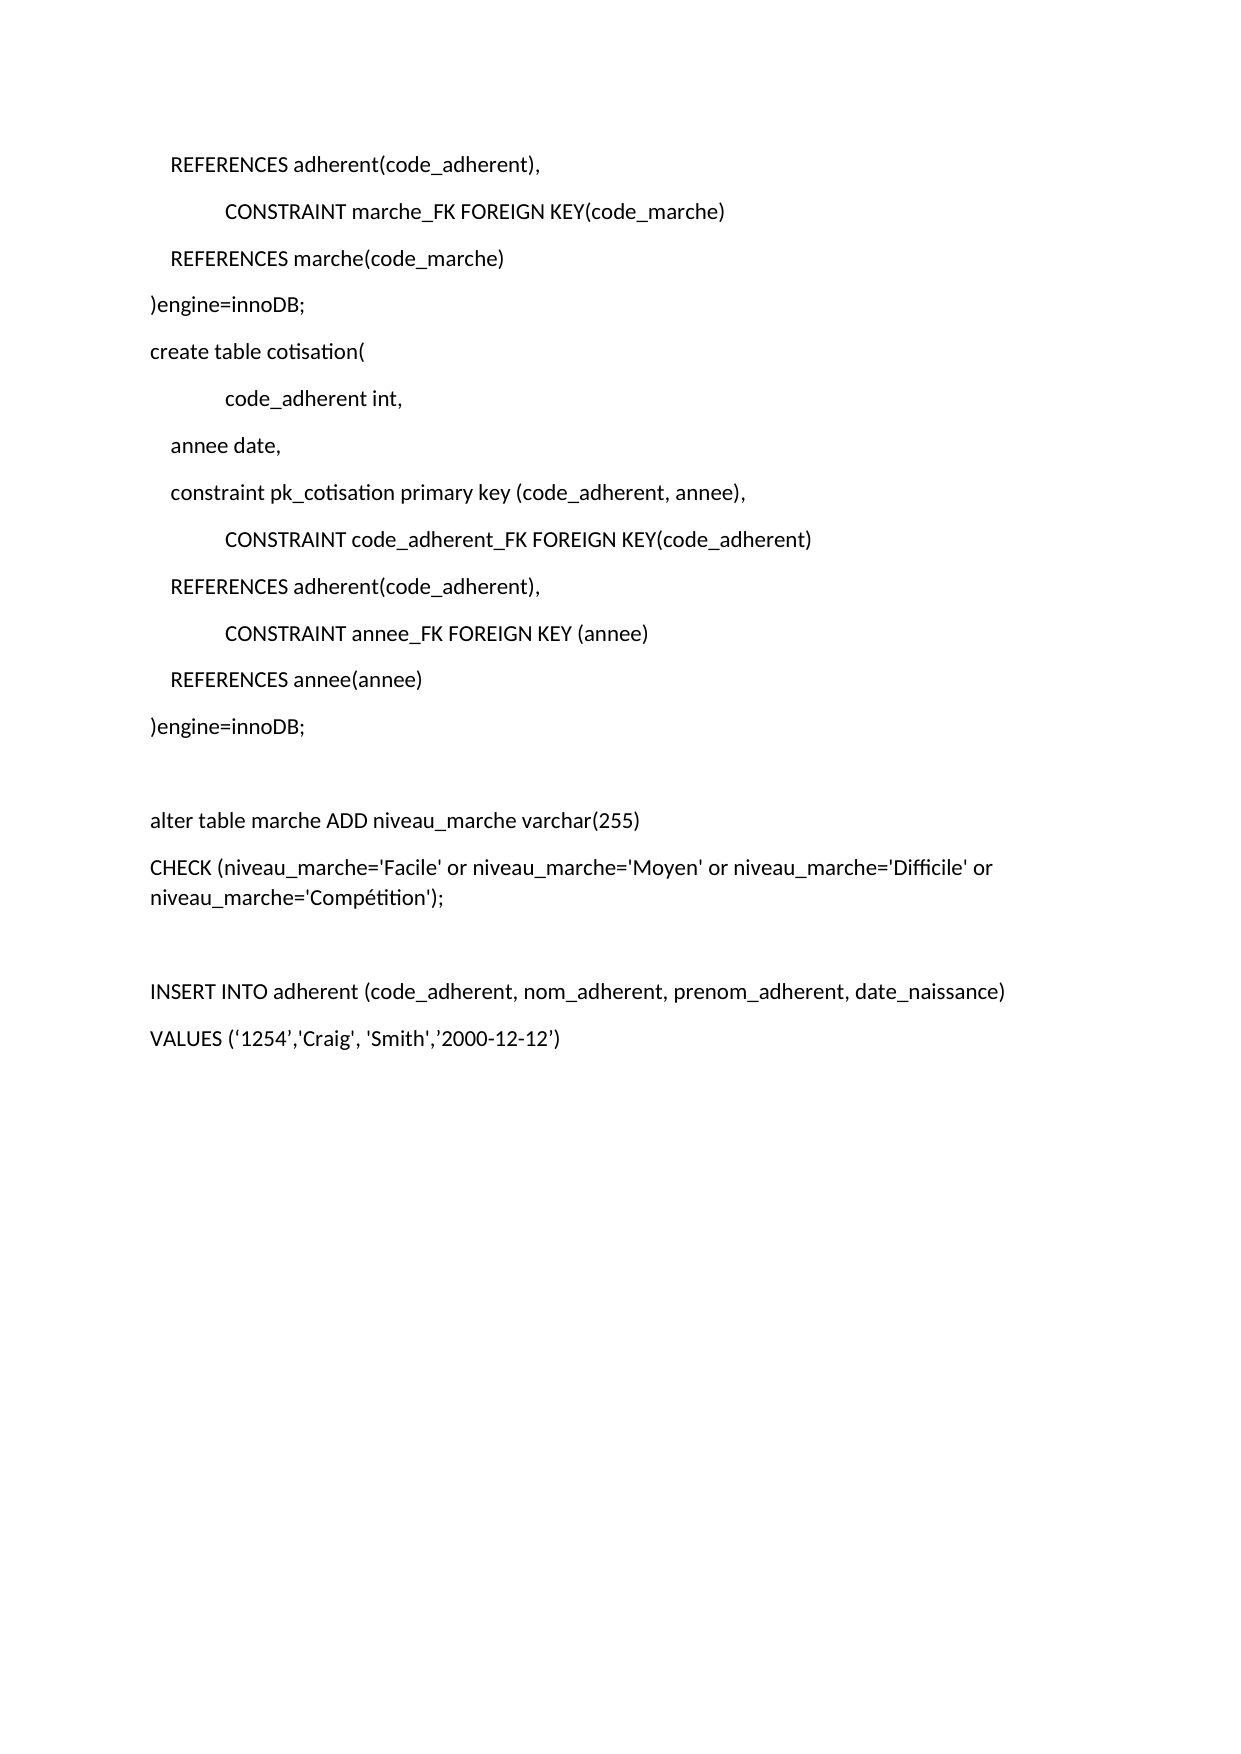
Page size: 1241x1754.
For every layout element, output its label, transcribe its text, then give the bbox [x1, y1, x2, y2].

text CONSTRAINT code_adherent_FK FOREIGN KEY(code_adherent) [150, 525, 1090, 553]
text VALUES (‘1254’,'Craig', 'Smith',’2000-12-12’) [150, 1024, 1090, 1052]
text CONSTRAINT annee_FK FOREIGN KEY (annee) [150, 619, 1090, 647]
text annee date, [150, 431, 1090, 459]
text REFERENCES adherent(code_adherent), [150, 572, 1090, 600]
text code_adherent int, [150, 384, 1090, 412]
text constraint pk_cotisation primary key (code_adherent, annee), [150, 478, 1090, 506]
text )engine=innoDB; [150, 291, 1090, 319]
text REFERENCES annee(annee) [150, 666, 1090, 694]
text REFERENCES adherent(code_adherent), [150, 150, 1090, 178]
text alter table marche ADD niveau_marche varchar(255) [150, 806, 1090, 834]
text create table cotisation( [150, 337, 1090, 366]
text CHECK (niveau_marche='Facile' or niveau_marche='Moyen' or niveau_marche='Difficile' or niveau_marche='Compétition'); [150, 853, 1090, 911]
text REFERENCES marche(code_marche) [150, 244, 1090, 272]
text CONSTRAINT marche_FK FOREIGN KEY(code_marche) [150, 197, 1090, 225]
text )engine=innoDB; [150, 712, 1090, 741]
text INSERT INTO adherent (code_adherent, nom_adherent, prenom_adherent, date_naissance) [150, 977, 1090, 1005]
